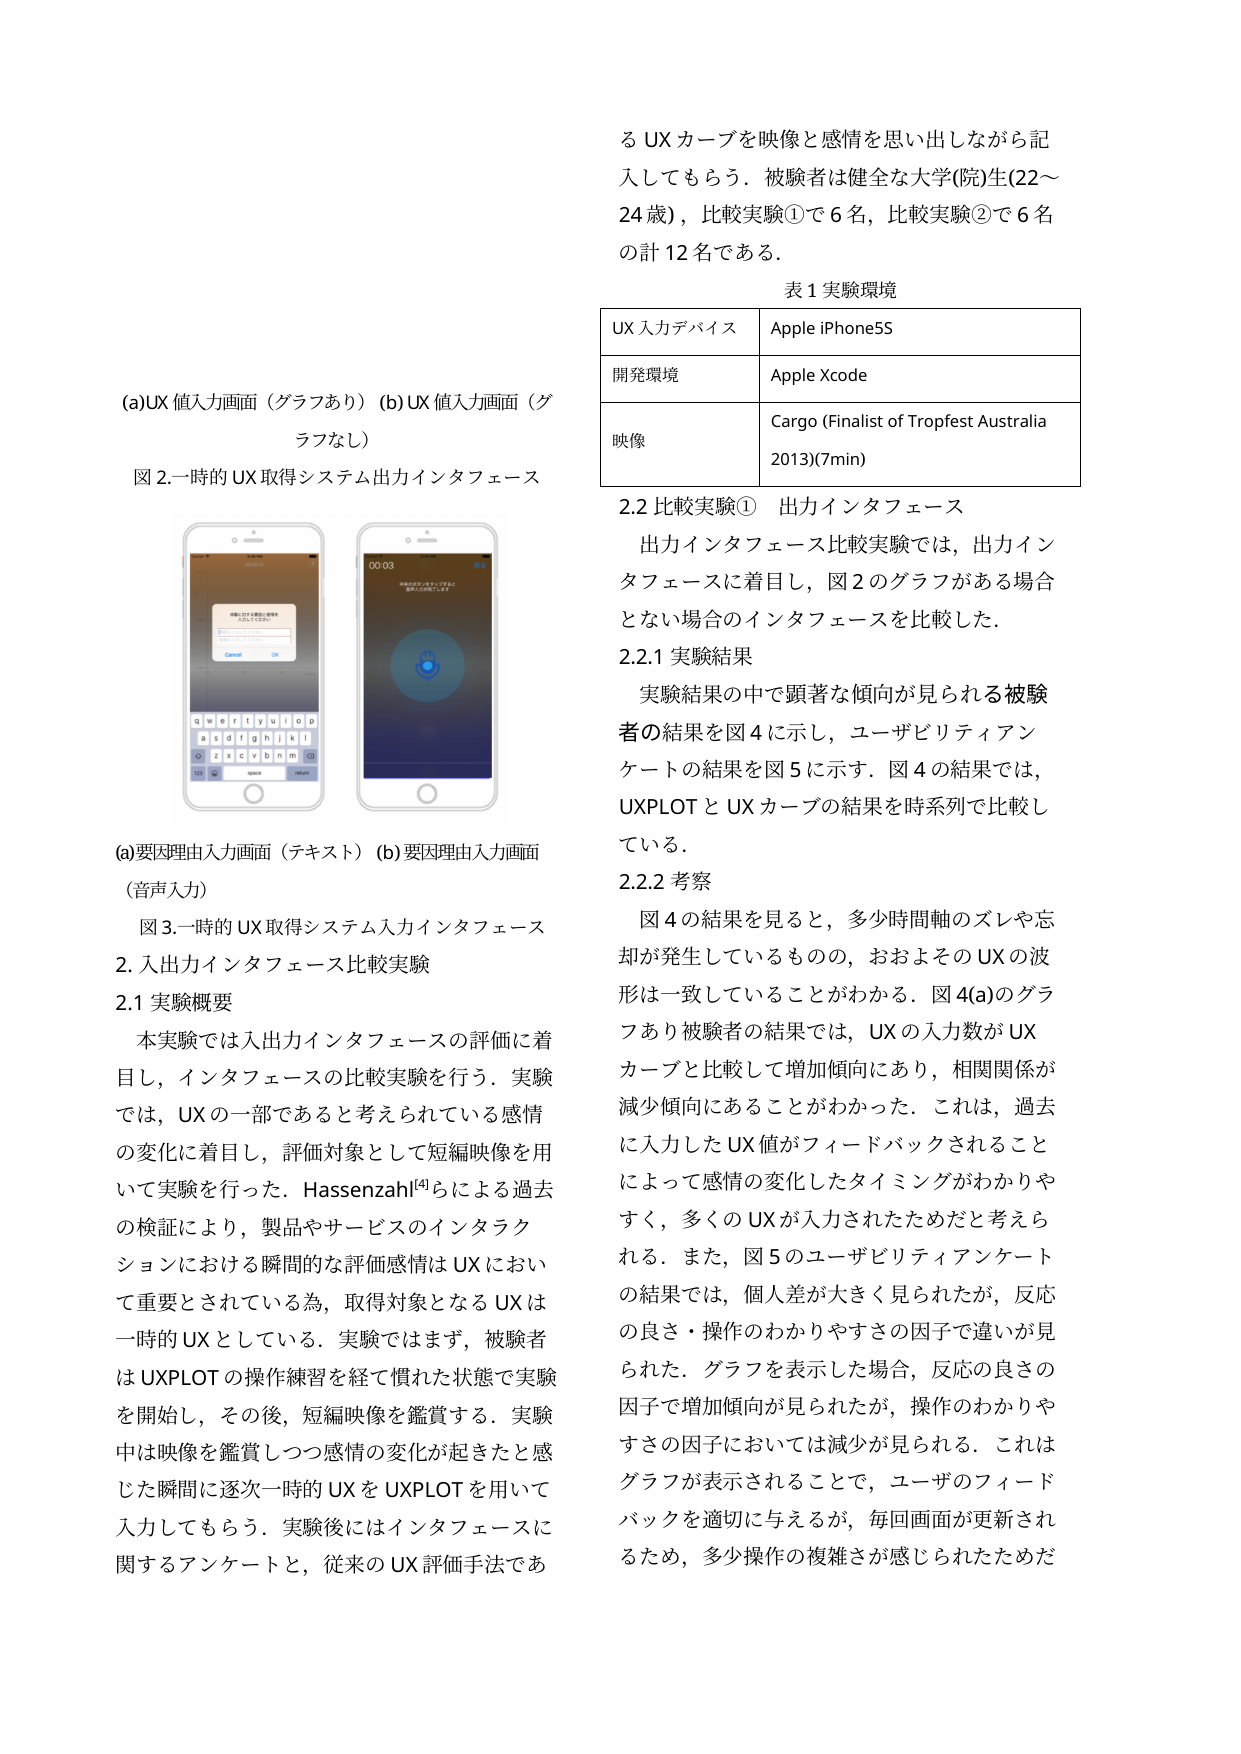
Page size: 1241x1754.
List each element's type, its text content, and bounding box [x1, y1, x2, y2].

text 2. 入出力インタフェース比較実験 [115, 945, 560, 983]
text 図2.一時的UX取得システム出力インタフェース [115, 458, 560, 495]
table_cell Cargo (Finalist of Tropfest Australia 2013)(7min) [760, 403, 1080, 486]
picture [171, 514, 509, 824]
text 2.2.2 考察 [618, 862, 1063, 899]
table_cell 開発環境 [601, 356, 759, 402]
table_header UX入力デバイス [601, 309, 759, 355]
text 実験結果の中で顕著な傾向が見られる被験者の結果を図4に示し，ユーザビリティアンケートの結果を図5に示す．図4の結果では，UXPLOTとUXカーブの結果を時系列で比較している． [618, 674, 1063, 862]
text 出力インタフェース比較実験では，出力インタフェースに着目し，図2のグラフがある場合とない場合のインタフェースを比較した． [618, 524, 1063, 637]
table_cell Apple Xcode [760, 356, 1080, 402]
text 本実験では入出力インタフェースの評価に着目し，インタフェースの比較実験を行う．実験では，UXの一部であると考えられている感情の変化に着目し，評価対象として短編映像を用いて実験を行った．Hassenzahl[4]らによる過去の検証により，製品やサービスのインタラクションにおける瞬間的な評価感情はUXにおいて重要とされている為，取得対象となるUXは一時的UXとしている．実験ではまず，被験者はUXPLOTの操作練習を経て慣れた状態で実験を開始し，その後，短編映像を鑑賞する．実験中は映像を鑑賞しつつ感情の変化が起きたと感じた瞬間に逐次一時的UXをUXPLOTを用いて入力してもらう．実験後にはインタフェースに関するアンケートと，従来のUX評価手法であるUXカーブを映像と感情を思い出しながら記入してもらう．被験者は健全な大学(院)生(22〜24歳) ，比較実験①で6名，比較実験②で6名の計12名である． [618, 120, 1063, 270]
text 表1 実験環境 [618, 270, 1063, 308]
table_header Apple iPhone5S [760, 309, 1080, 355]
text (a)UX値入力画面（グラフあり） (b) UX値入力画面（グラフなし） [115, 383, 560, 458]
text 2.2.1 実験結果 [618, 637, 1063, 674]
text 2.2 比較実験① 出力インタフェース [618, 487, 1063, 524]
table_cell 映像 [601, 403, 759, 486]
text 図3.一時的UX取得システム入力インタフェース [126, 908, 560, 945]
text (a)要因理由入力画面（テキスト） (b) 要因理由入力画面（音声入力） [115, 833, 560, 908]
text 本実験では入出力インタフェースの評価に着目し，インタフェースの比較実験を行う．実験では，UXの一部であると考えられている感情の変化に着目し，評価対象として短編映像を用いて実験を行った．Hassenzahl[4]らによる過去の検証により，製品やサービスのインタラクションにおける瞬間的な評価感情はUXにおいて重要とされている為，取得対象となるUXは一時的UXとしている．実験ではまず，被験者はUXPLOTの操作練習を経て慣れた状態で実験を開始し，その後，短編映像を鑑賞する．実験中は映像を鑑賞しつつ感情の変化が起きたと感じた瞬間に逐次一時的UXをUXPLOTを用いて入力してもらう．実験後にはインタフェースに関するアンケートと，従来のUX評価手法であるUXカーブを映像と感情を思い出しながら記入してもらう．被験者は健全な大学(院)生(22〜24歳) ，比較実験①で6名，比較実験②で6名の計12名である． [115, 1020, 560, 1583]
text 2.1 実験概要 [115, 983, 560, 1020]
